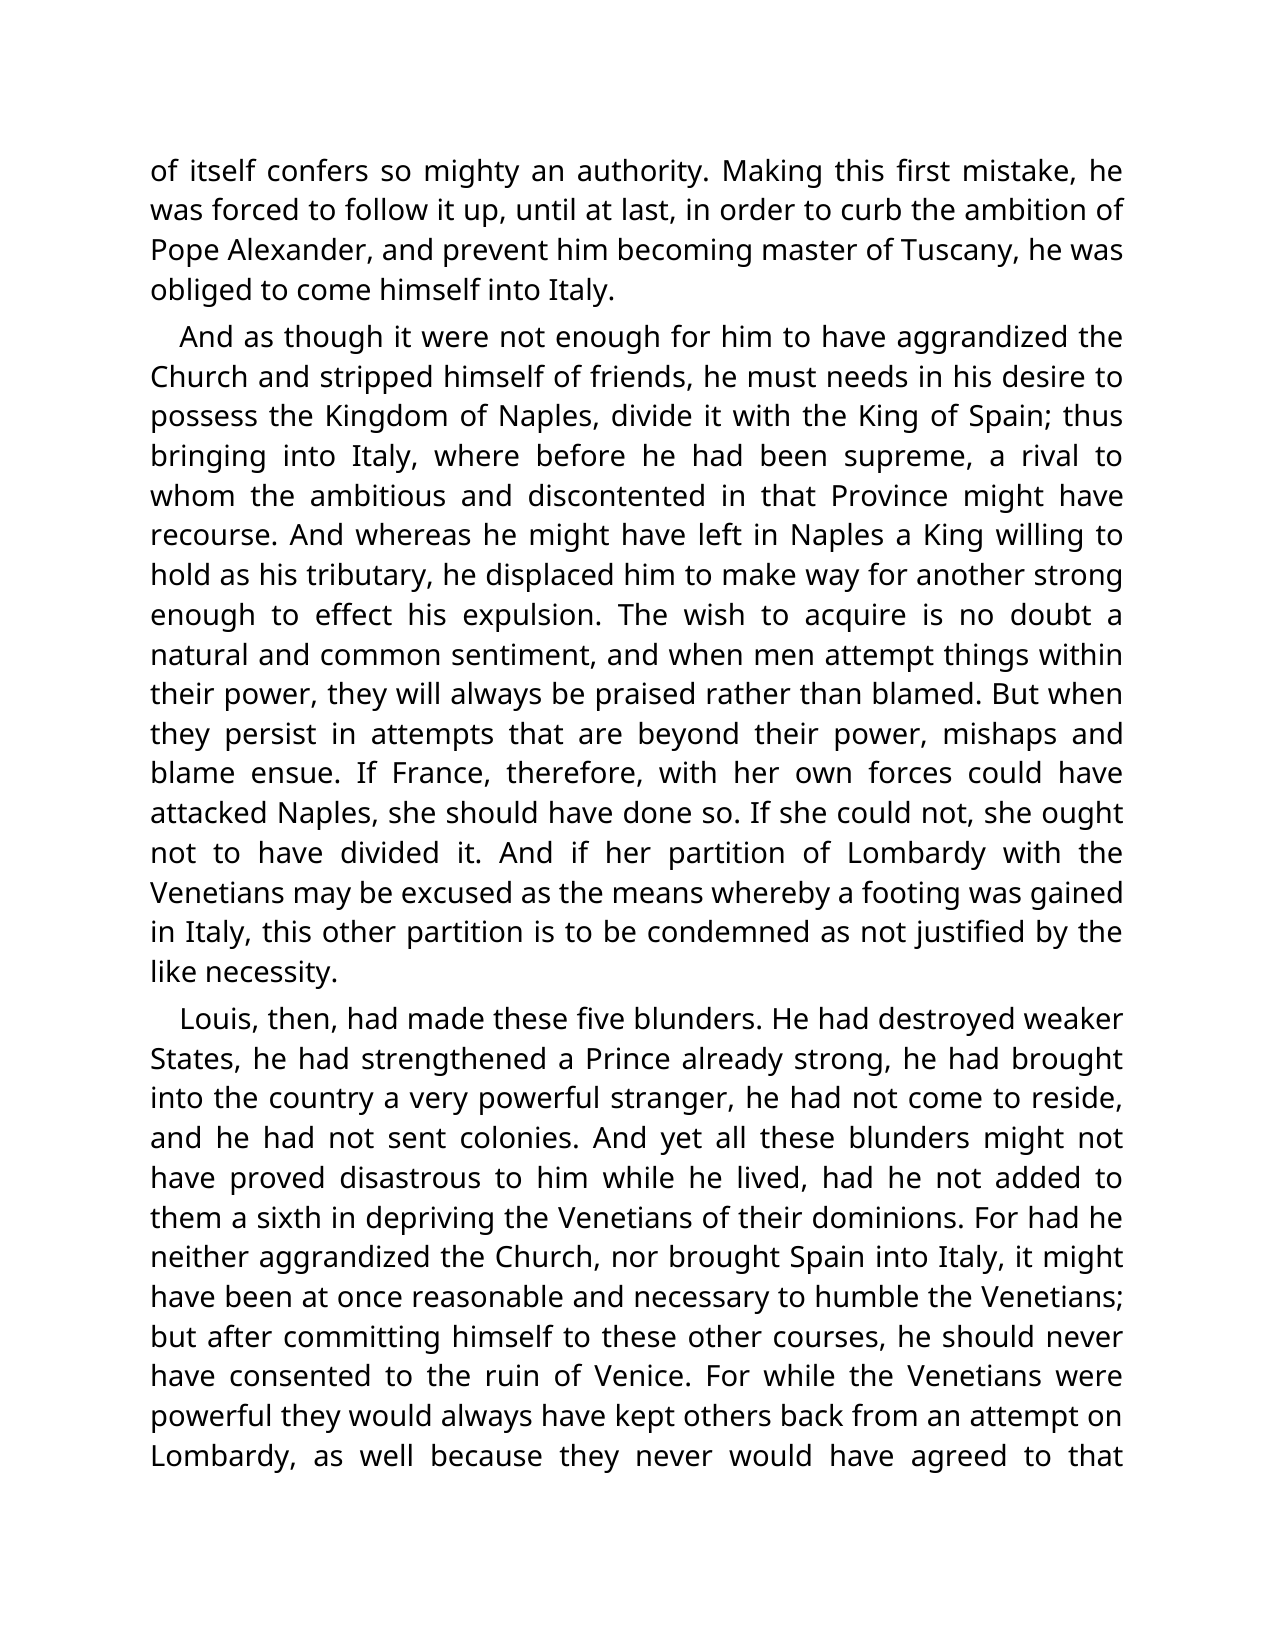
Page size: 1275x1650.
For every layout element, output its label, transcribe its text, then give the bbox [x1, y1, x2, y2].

text And as though it were not enough for him to have aggrandized the Church and stripped himself of friends, he must needs in his desire to possess the Kingdom of Naples, divide it with the King of Spain; thus bringing into Italy, where before he had been supreme, a rival to whom the ambitious and discontented in that Province might have recourse. And whereas he might have left in Naples a King willing to hold as his tributary, he displaced him to make way for another strong enough to effect his expulsion. The wish to acquire is no doubt a natural and common sentiment, and when men attempt things within their power, they will always be praised rather than blamed. But when they persist in attempts that are beyond their power, mishaps and blame ensue. If France, therefore, with her own forces could have attacked Naples, she should have done so. If she could not, she ought not to have divided it. And if her partition of Lombardy with the Venetians may be excused as the means whereby a footing was gained in Italy, this other partition is to be condemned as not justified by the like necessity. [150, 316, 1125, 991]
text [150, 998, 1125, 1475]
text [150, 150, 1125, 309]
